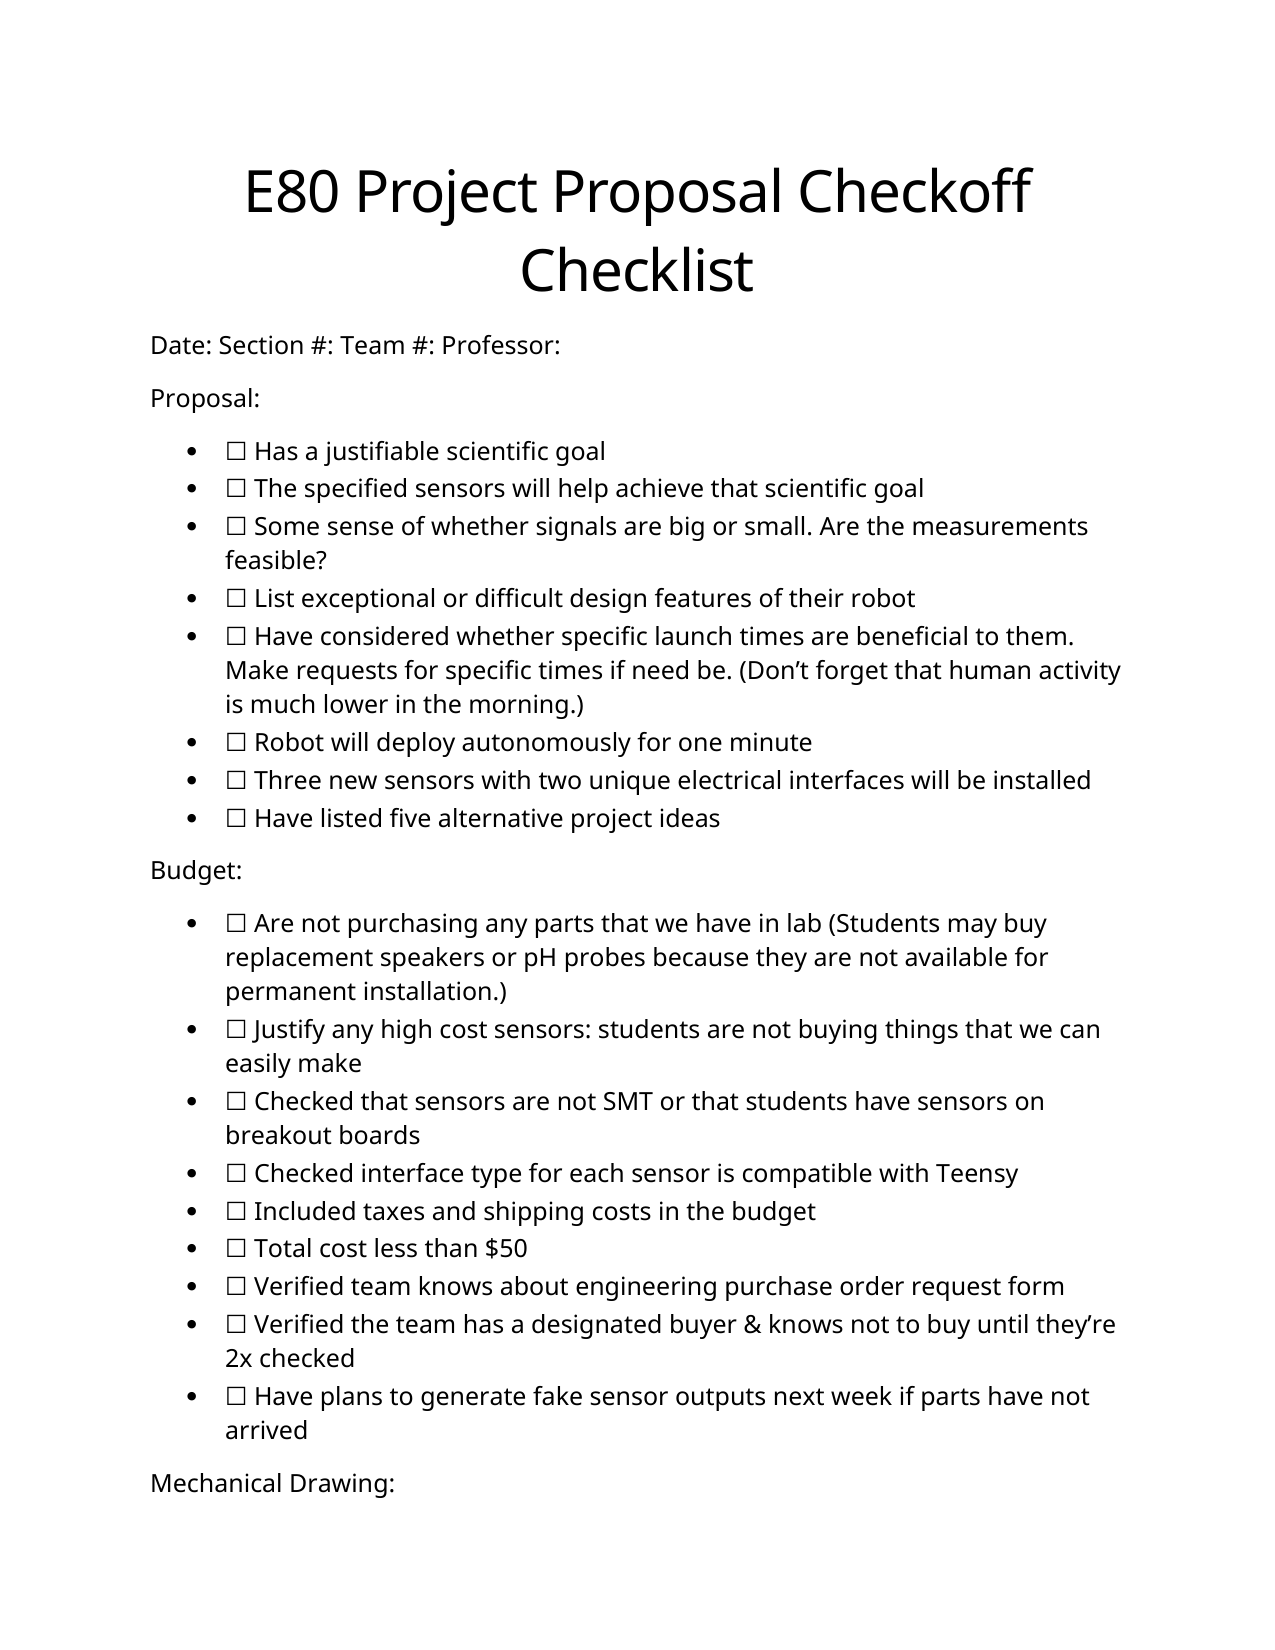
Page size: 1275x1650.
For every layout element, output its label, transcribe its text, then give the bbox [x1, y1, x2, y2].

text Budget: [150, 853, 1125, 887]
text Date: Section #: Team #: Professor: [150, 328, 1125, 362]
list ☐ Are not purchasing any parts that we have in lab (Students may buy replacement speakers or pH probes because they are not available for permanent installation.) [187, 906, 1125, 1008]
list ☐ Some sense of whether signals are big or small. Are the measurements feasible? [187, 509, 1125, 577]
list ☐ List exceptional or difficult design features of their robot [187, 581, 1125, 615]
title E80 Project Proposal Checkoff Checklist [150, 150, 1125, 309]
list ☐ Total cost less than $50 [187, 1231, 1125, 1265]
list ☐ Verified the team has a designated buyer & knows not to buy until they’re 2x checked [187, 1307, 1125, 1375]
list ☐ Included taxes and shipping costs in the budget [187, 1193, 1125, 1227]
text Proposal: [150, 381, 1125, 414]
list ☐ Checked interface type for each sensor is compatible with Teensy [187, 1156, 1125, 1189]
list ☐ Have considered whether specific launch times are beneficial to them. Make requests for specific times if need be. (Don’t forget that human activity is much lower in the morning.) [187, 619, 1125, 721]
list ☐ Checked that sensors are not SMT or that students have sensors on breakout boards [187, 1084, 1125, 1152]
list ☐ Have listed five alternative project ideas [187, 800, 1125, 834]
list ☐ Robot will deploy autonomously for one minute [187, 724, 1125, 759]
text Mechanical Drawing: [150, 1466, 1125, 1499]
list ☐ Have plans to generate fake sensor outputs next week if parts have not arrived [187, 1379, 1125, 1447]
list ☐ Has a justifiable scientific goal [187, 433, 1125, 467]
list ☐ The specified sensors will help achieve that scientific goal [187, 471, 1125, 505]
list ☐ Verified team knows about engineering purchase order request form [187, 1269, 1125, 1303]
list ☐ Justify any high cost sensors: students are not buying things that we can easily make [187, 1012, 1125, 1080]
list ☐ Three new sensors with two unique electrical interfaces will be installed [187, 762, 1125, 796]
